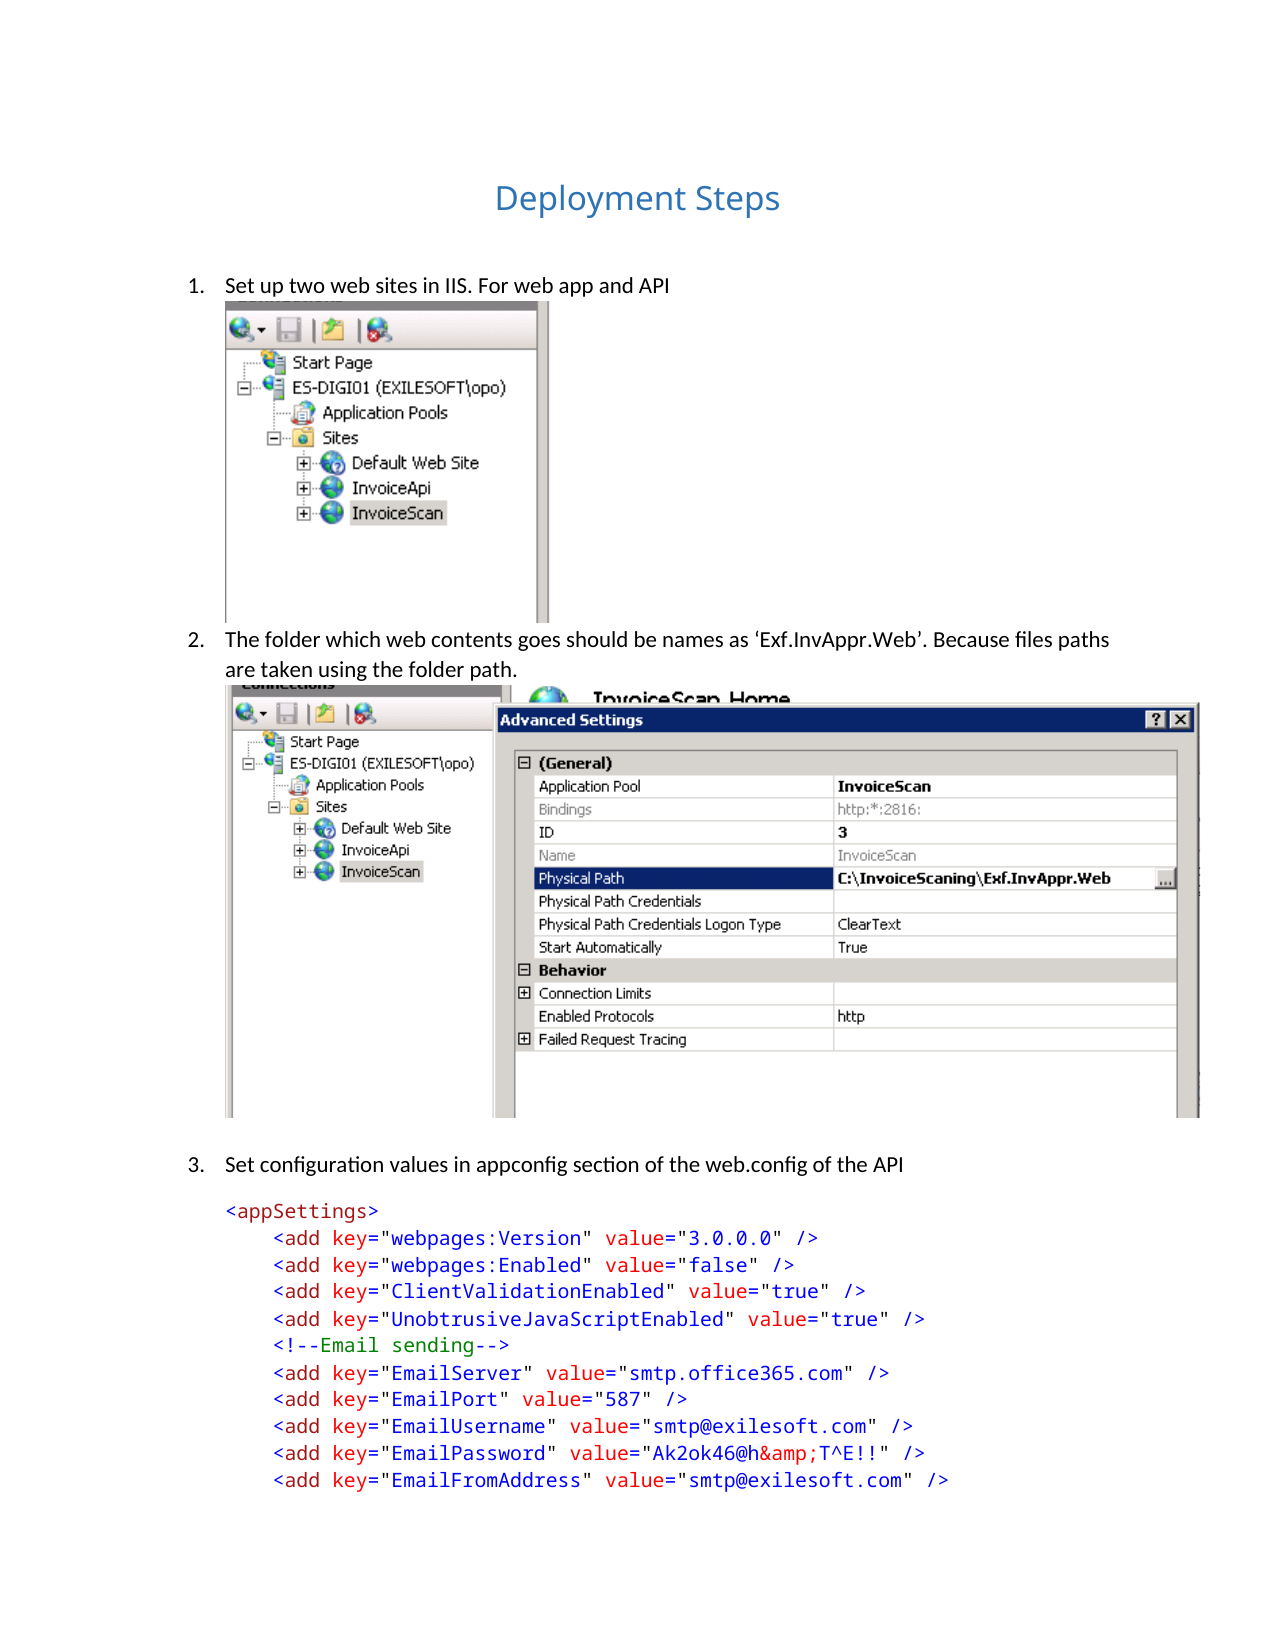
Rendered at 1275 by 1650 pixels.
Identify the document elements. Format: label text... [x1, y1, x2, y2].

text <add key="webpages:Version" value="3.0.0.0" /> [225, 1224, 1125, 1251]
text <add key="UnobtrusiveJavaScriptEnabled" value="true" /> [225, 1305, 1125, 1332]
subtitle Deployment Steps [150, 175, 1125, 220]
text <add key="EmailPassword" value="Ak2ok46@h&amp;T^E!!" /> [225, 1440, 1125, 1467]
list Set configuration values in appconfig section of the web.config of the API [187, 1150, 1125, 1178]
picture [225, 301, 568, 623]
text <add key="EmailServer" value="smtp.office365.com" /> [225, 1359, 1125, 1386]
text <add key="webpages:Enabled" value="false" /> [225, 1251, 1125, 1278]
text <appSettings> [225, 1197, 1125, 1224]
list The folder which web contents goes should be names as ‘Exf.InvAppr.Web’. Because files paths are taken using the folder path. [187, 625, 1125, 683]
text <add key="EmailUsername" value="smtp@exilesoft.com" /> [225, 1413, 1125, 1440]
list Set up two web sites in IIS. For web app and API [187, 271, 1125, 299]
text <add key="EmailFromAddress" value="smtp@exilesoft.com" /> [225, 1467, 1125, 1494]
text <add key="EmailPort" value="587" /> [225, 1386, 1125, 1413]
text <add key="ClientValidationEnabled" value="true" /> [225, 1278, 1125, 1305]
picture [225, 685, 1200, 1118]
text <!--Email sending--> [225, 1332, 1125, 1359]
